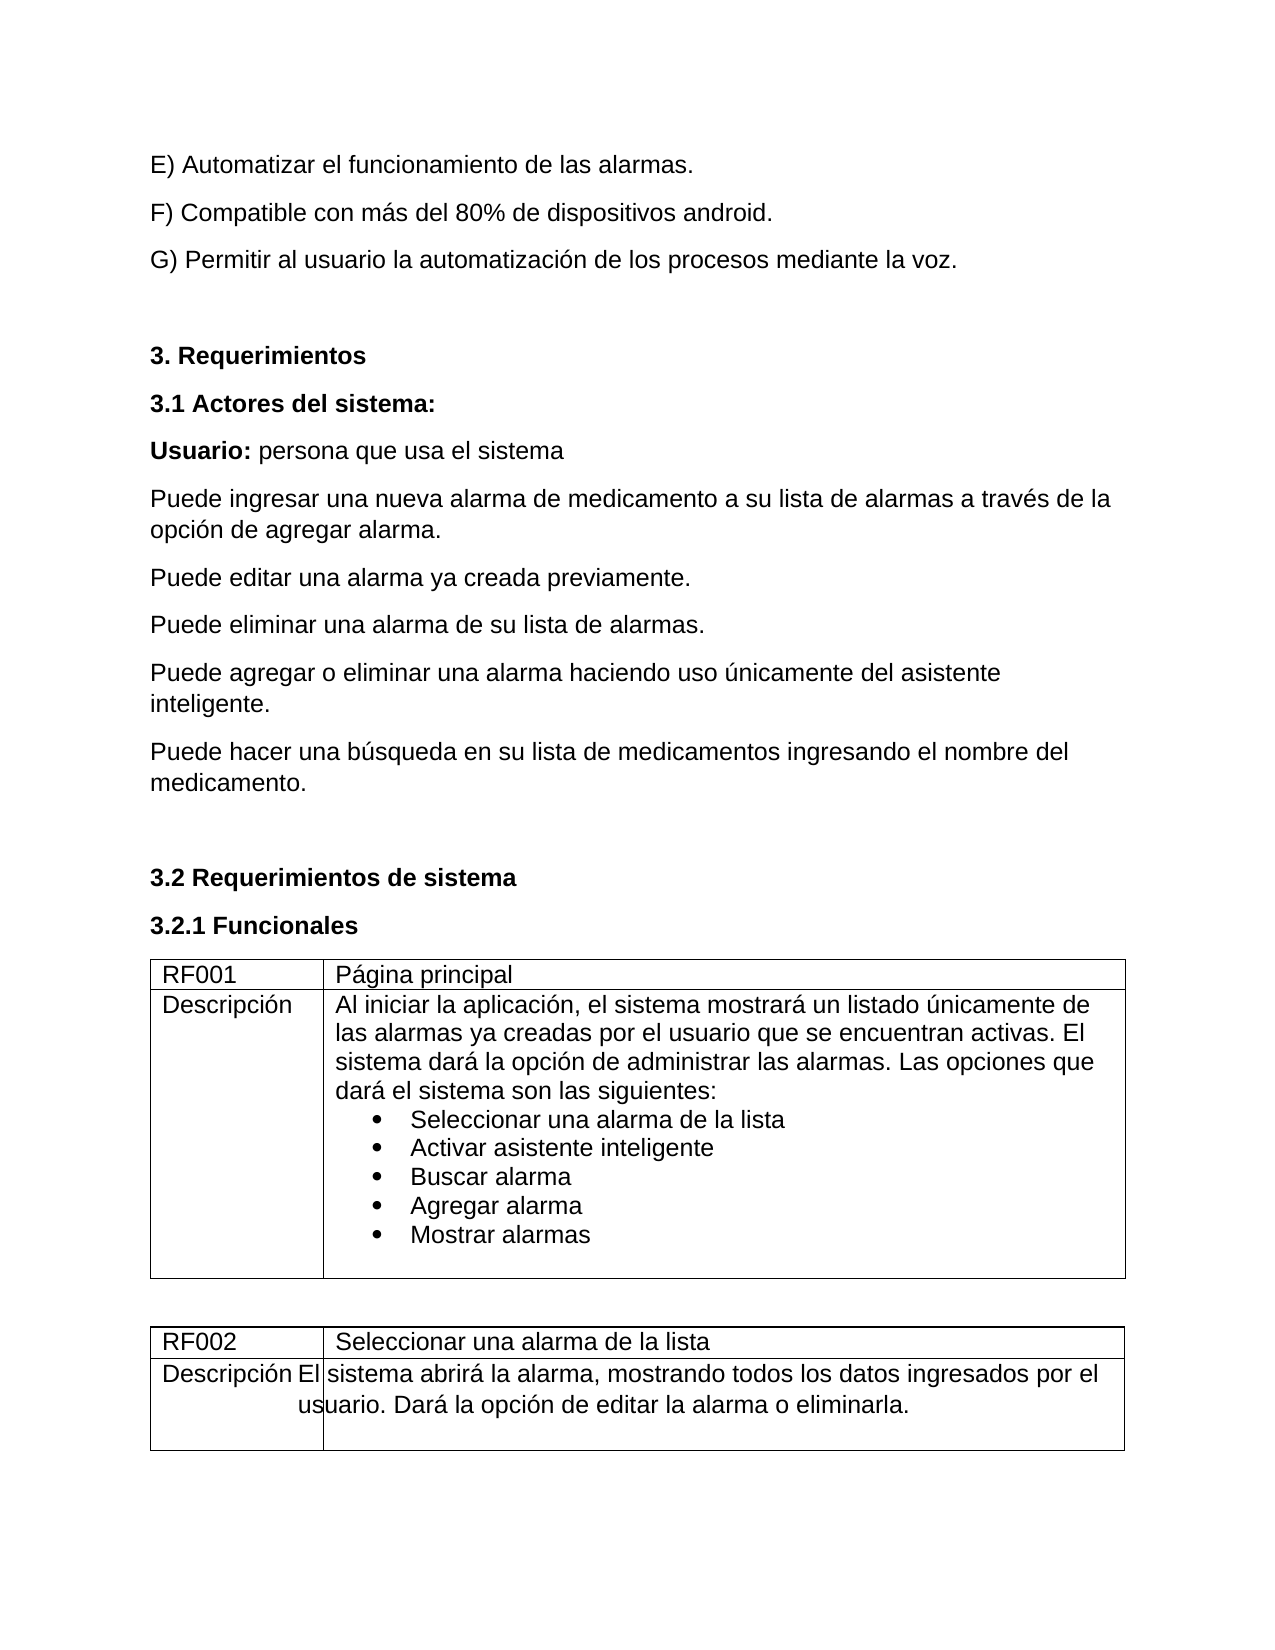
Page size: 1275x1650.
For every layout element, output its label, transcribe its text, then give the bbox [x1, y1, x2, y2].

table_cell Descripción [151, 990, 323, 1278]
table_header RF001 [151, 960, 323, 988]
text Puede eliminar una alarma de su lista de alarmas. [150, 610, 1125, 639]
text Puede editar una alarma ya creada previamente. [150, 563, 1125, 591]
text 3. Requerimientos [150, 341, 1125, 369]
text 3.2.1 Funcionales [150, 911, 1125, 940]
table_header Página principal [324, 960, 1125, 988]
text 3.1 Actores del sistema: [150, 388, 1125, 417]
table_cell Descripción [151, 1359, 323, 1450]
text Usuario: persona que usa el sistema [150, 436, 1125, 465]
text 3.2 Requerimientos de sistema [150, 863, 1125, 892]
table_cell El sistema abrirá la alarma, mostrando todos los datos ingresados por el usuario. Dará la opción de editar la alarma o eliminarla. [324, 1359, 1124, 1450]
text E) Automatizar el funcionamiento de las alarmas. [150, 150, 1125, 179]
text Puede hacer una búsqueda en su lista de medicamentos ingresando el nombre del medicamento. [150, 737, 1125, 797]
table_cell Al iniciar la aplicación, el sistema mostrará un listado únicamente de las alarmas ya creadas por el usuario que se encuentran activas. El sistema dará la opción de administrar las alarmas. Las opciones que dará el sistema son las siguientes: Seleccionar una alarma de la lista Activar asistente inteligente Buscar alarma Agregar alarma Mostrar alarmas [324, 990, 1125, 1278]
text Puede ingresar una nueva alarma de medicamento a su lista de alarmas a través de la opción de agregar alarma. [150, 484, 1125, 544]
text Puede agregar o eliminar una alarma haciendo uso únicamente del asistente inteligente. [150, 658, 1125, 718]
table_header Seleccionar una alarma de la lista [324, 1328, 1124, 1358]
text F) Compatible con más del 80% de dispositivos android. [150, 198, 1125, 226]
table_header RF002 [151, 1328, 323, 1358]
text G) Permitir al usuario la automatización de los procesos mediante la voz. [150, 245, 1125, 274]
